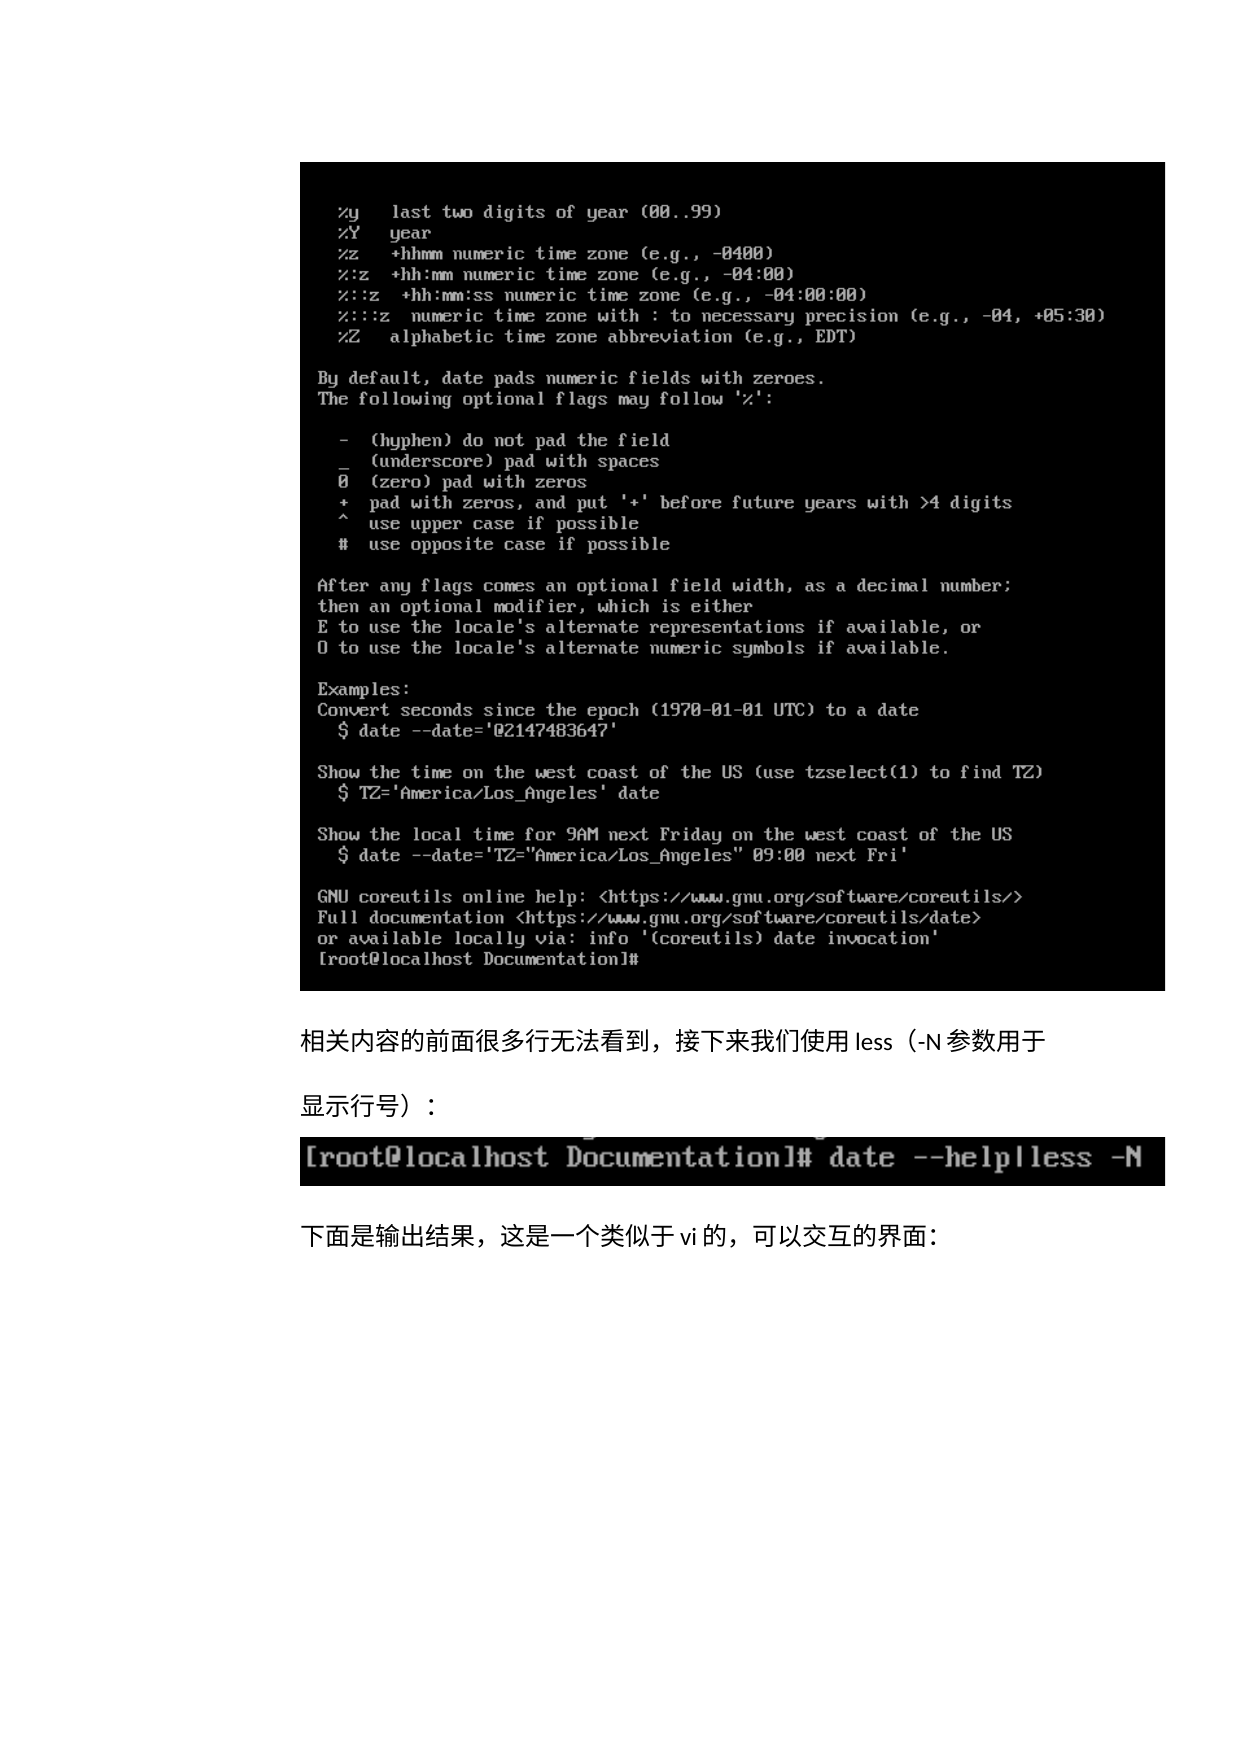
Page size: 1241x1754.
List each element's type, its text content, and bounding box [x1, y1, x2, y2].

text 下面是输出结果，这是一个类似于vi的，可以交互的界面： [300, 1202, 1053, 1267]
picture [300, 162, 1166, 991]
text 相关内容的前面很多行无法看到，接下来我们使用less（-N参数用于显示行号）： [300, 1007, 1053, 1137]
picture [300, 1137, 1166, 1186]
